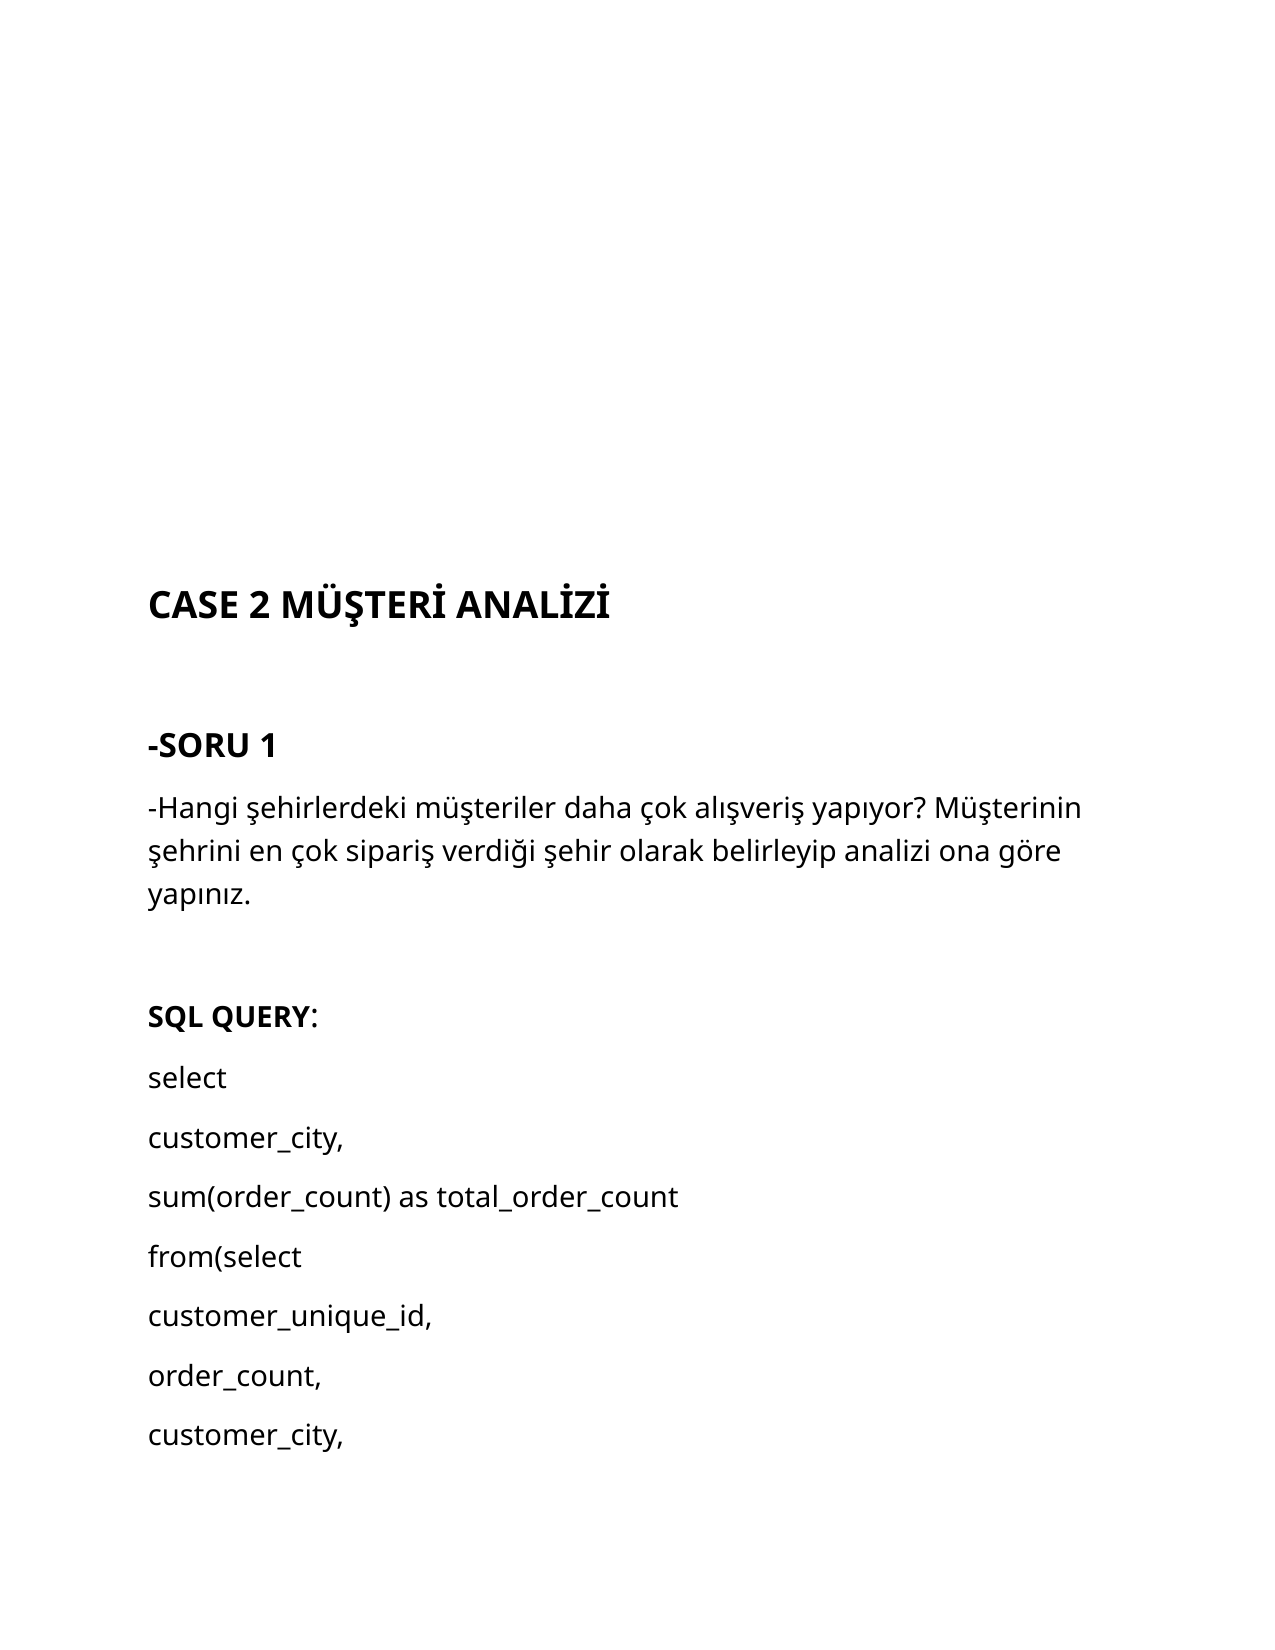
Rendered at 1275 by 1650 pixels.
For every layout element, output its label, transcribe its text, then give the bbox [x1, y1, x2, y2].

text -SORU 1 [148, 722, 1127, 767]
text select [148, 1058, 1127, 1097]
text -Hangi şehirlerdeki müşteriler daha çok alışveriş yapıyor? Müşterinin şehrini en çok sipariş verdiği şehir olarak belirleyip analizi ona göre yapınız. [148, 787, 1127, 913]
text sum(order_count) as total_order_count [148, 1177, 1127, 1216]
text SQL QUERY: [148, 992, 1127, 1037]
text from(select [148, 1236, 1127, 1276]
text CASE 2 MÜŞTERİ ANALİZİ [148, 578, 1127, 629]
text customer_unique_id, [148, 1296, 1127, 1335]
text customer_city, [148, 1117, 1127, 1157]
text order_count, [148, 1355, 1127, 1395]
text customer_city, [148, 1414, 1127, 1454]
